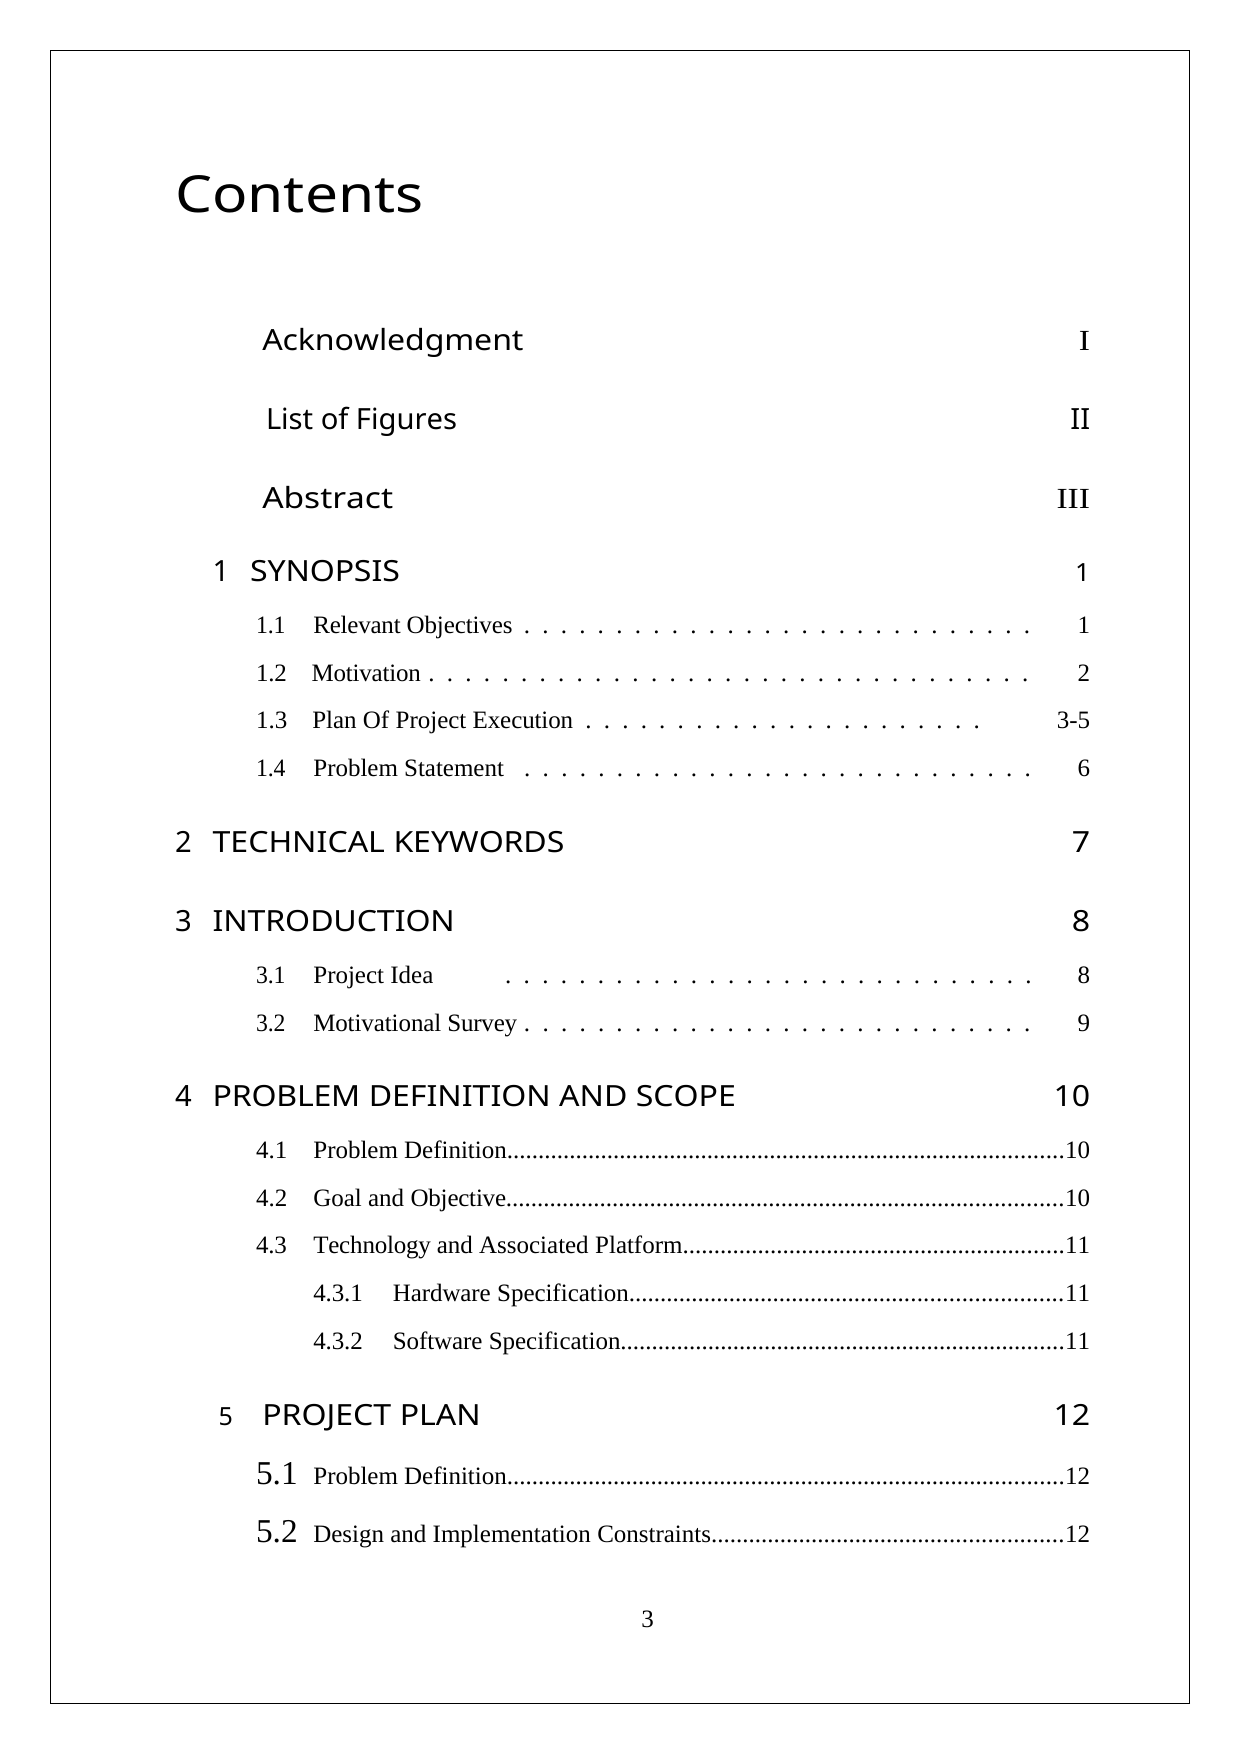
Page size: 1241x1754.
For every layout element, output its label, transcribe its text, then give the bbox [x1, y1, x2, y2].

text Contents [175, 164, 1101, 225]
subtitle Acknowledgment I [262, 319, 1101, 358]
